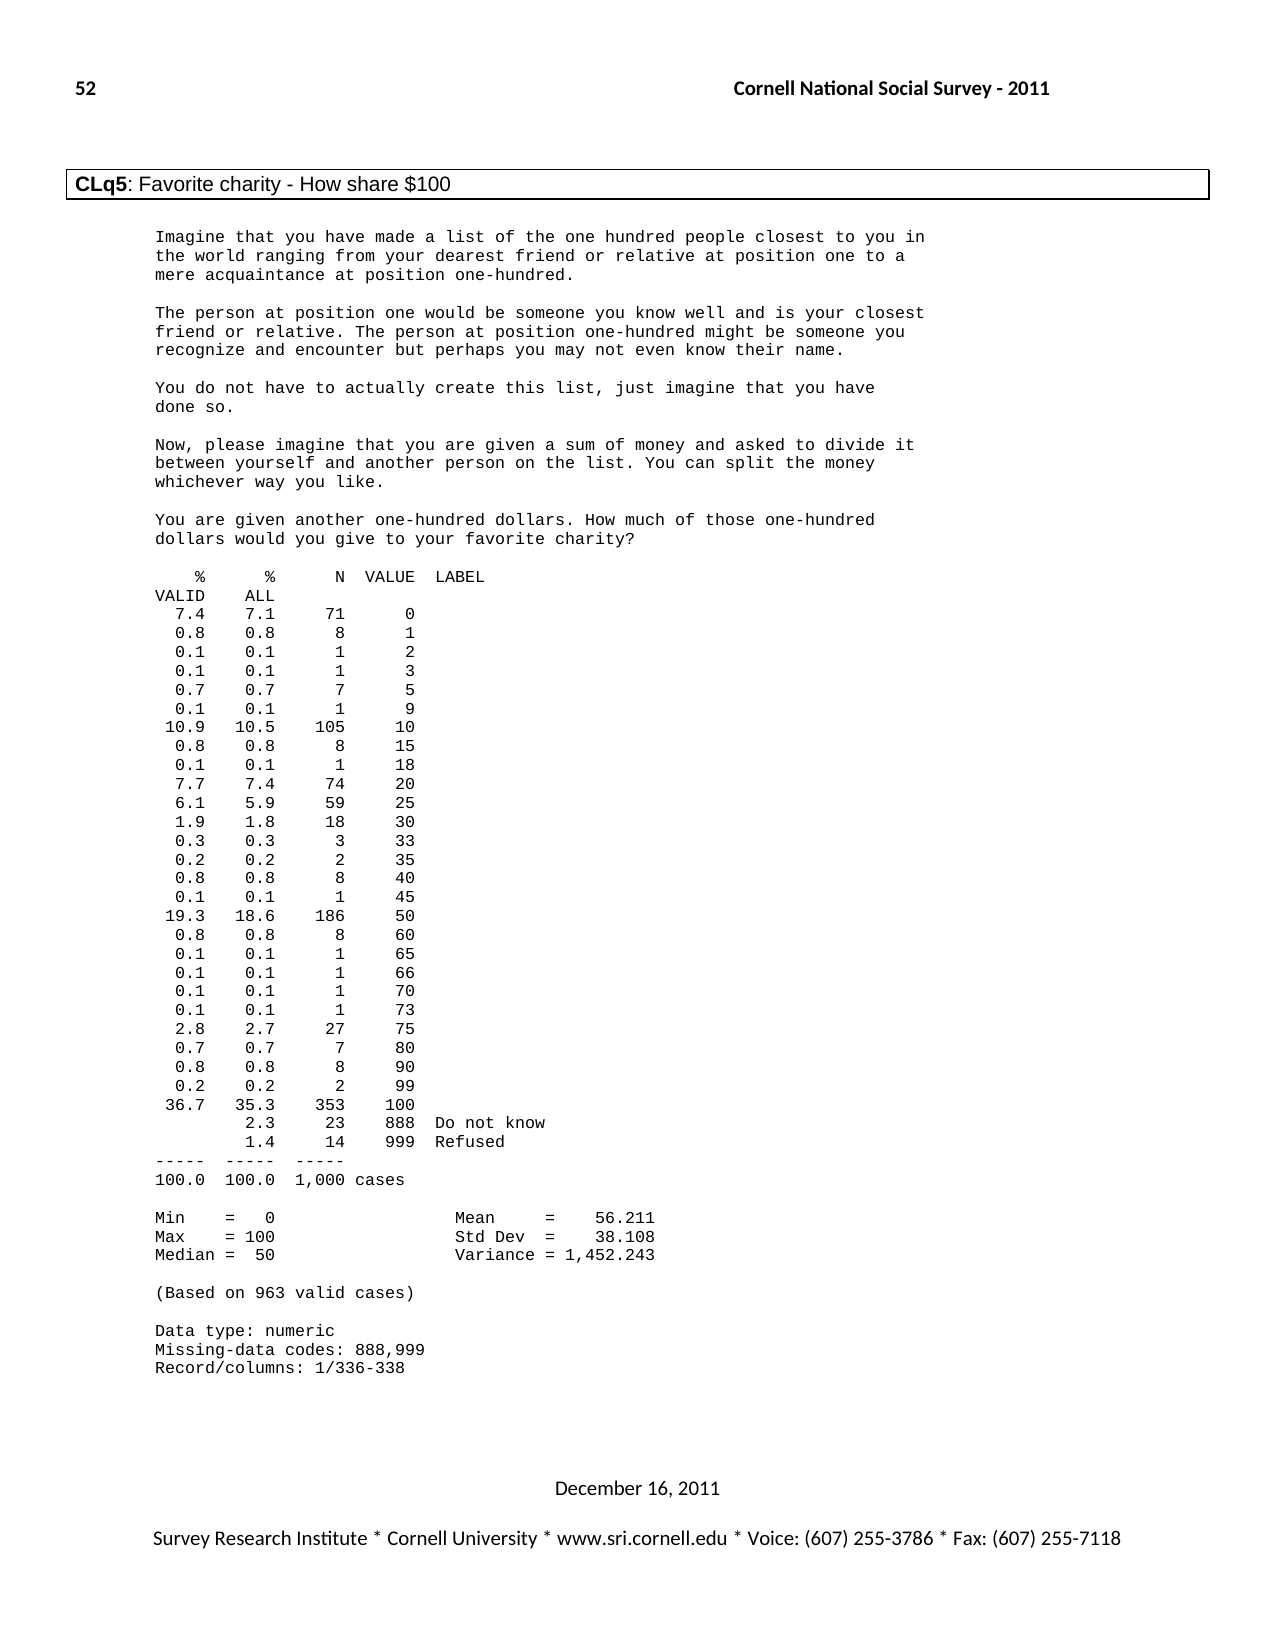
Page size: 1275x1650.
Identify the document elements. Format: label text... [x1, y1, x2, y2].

text 0.8 0.8 8 1 [75, 625, 1200, 644]
text 0.1 0.1 1 65 [75, 945, 1200, 964]
text 0.2 0.2 2 35 [75, 851, 1200, 870]
text ----- ----- ----- [75, 1153, 1200, 1172]
text dollars would you give to your favorite charity? [75, 531, 1200, 549]
text You do not have to actually create this list, just imagine that you have [75, 380, 1200, 398]
text Missing-data codes: 888,999 [75, 1341, 1200, 1360]
text 0.1 0.1 1 18 [75, 757, 1200, 776]
text the world ranging from your dearest friend or relative at position one to a [75, 248, 1200, 267]
text 19.3 18.6 186 50 [75, 908, 1200, 926]
text 0.1 0.1 1 3 [75, 662, 1200, 681]
text Max = 100 Std Dev = 38.108 [75, 1228, 1200, 1247]
text VALID ALL [75, 587, 1200, 606]
text 0.8 0.8 8 40 [75, 870, 1200, 889]
text between yourself and another person on the list. You can split the money [75, 455, 1200, 474]
text 0.8 0.8 8 15 [75, 738, 1200, 757]
text 1.4 14 999 Refused [75, 1134, 1200, 1153]
text 0.1 0.1 1 45 [75, 889, 1200, 908]
text Data type: numeric [75, 1322, 1200, 1341]
text 0.1 0.1 1 66 [75, 964, 1200, 983]
text Min = 0 Mean = 56.211 [75, 1209, 1200, 1228]
text 7.7 7.4 74 20 [75, 776, 1200, 794]
text 0.8 0.8 8 90 [75, 1058, 1200, 1077]
text friend or relative. The person at position one-hundred might be someone you [75, 323, 1200, 342]
text done so. [75, 398, 1200, 417]
text 100.0 100.0 1,000 cases [75, 1172, 1200, 1190]
text 0.3 0.3 3 33 [75, 832, 1200, 851]
text Record/columns: 1/336-338 [75, 1360, 1200, 1379]
text Imagine that you have made a list of the one hundred people closest to you in [75, 229, 1200, 248]
text 36.7 35.3 353 100 [75, 1096, 1200, 1115]
text The person at position one would be someone you know well and is your closest [75, 304, 1200, 323]
text 0.7 0.7 7 80 [75, 1039, 1200, 1058]
text 0.1 0.1 1 9 [75, 700, 1200, 719]
text Now, please imagine that you are given a sum of money and asked to divide it [75, 436, 1200, 455]
text 0.7 0.7 7 5 [75, 681, 1200, 700]
text CLq5: Favorite charity - How share $100 [67, 170, 1208, 198]
text 0.1 0.1 1 2 [75, 644, 1200, 662]
text You are given another one-hundred dollars. How much of those one-hundred [75, 512, 1200, 531]
text 10.9 10.5 105 10 [75, 719, 1200, 738]
text 0.1 0.1 1 70 [75, 983, 1200, 1002]
text 0.8 0.8 8 60 [75, 926, 1200, 945]
text % % N VALUE LABEL [75, 568, 1200, 587]
text 2.8 2.7 27 75 [75, 1021, 1200, 1039]
text 7.4 7.1 71 0 [75, 606, 1200, 625]
text whichever way you like. [75, 474, 1200, 493]
text recognize and encounter but perhaps you may not even know their name. [75, 342, 1200, 361]
text 1.9 1.8 18 30 [75, 813, 1200, 832]
text 0.2 0.2 2 99 [75, 1077, 1200, 1096]
text mere acquaintance at position one-hundred. [75, 267, 1200, 285]
text Median = 50 Variance = 1,452.243 [75, 1247, 1200, 1266]
text 2.3 23 888 Do not know [75, 1115, 1200, 1134]
text 6.1 5.9 59 25 [75, 794, 1200, 813]
text 0.1 0.1 1 73 [75, 1002, 1200, 1021]
text (Based on 963 valid cases) [75, 1285, 1200, 1303]
